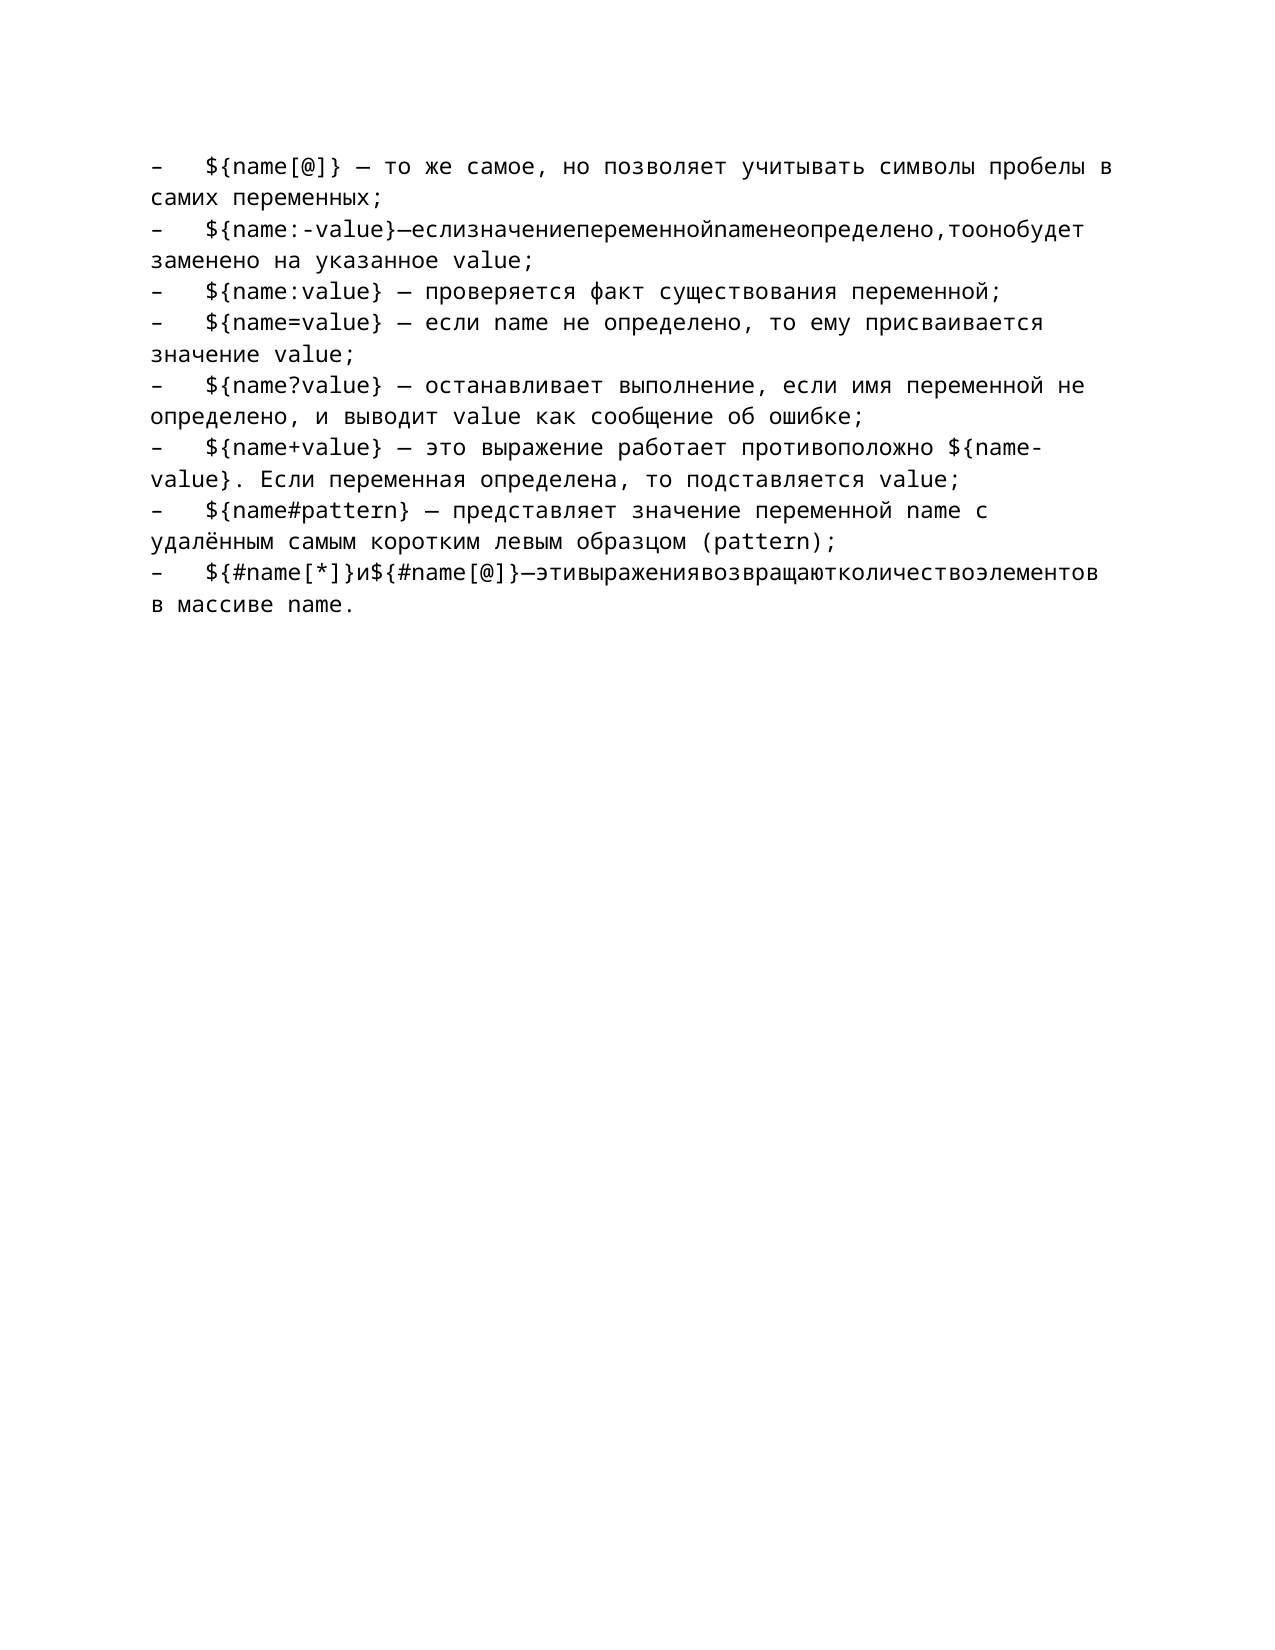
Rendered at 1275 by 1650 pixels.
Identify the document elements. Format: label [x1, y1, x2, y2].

text [150, 150, 1125, 619]
